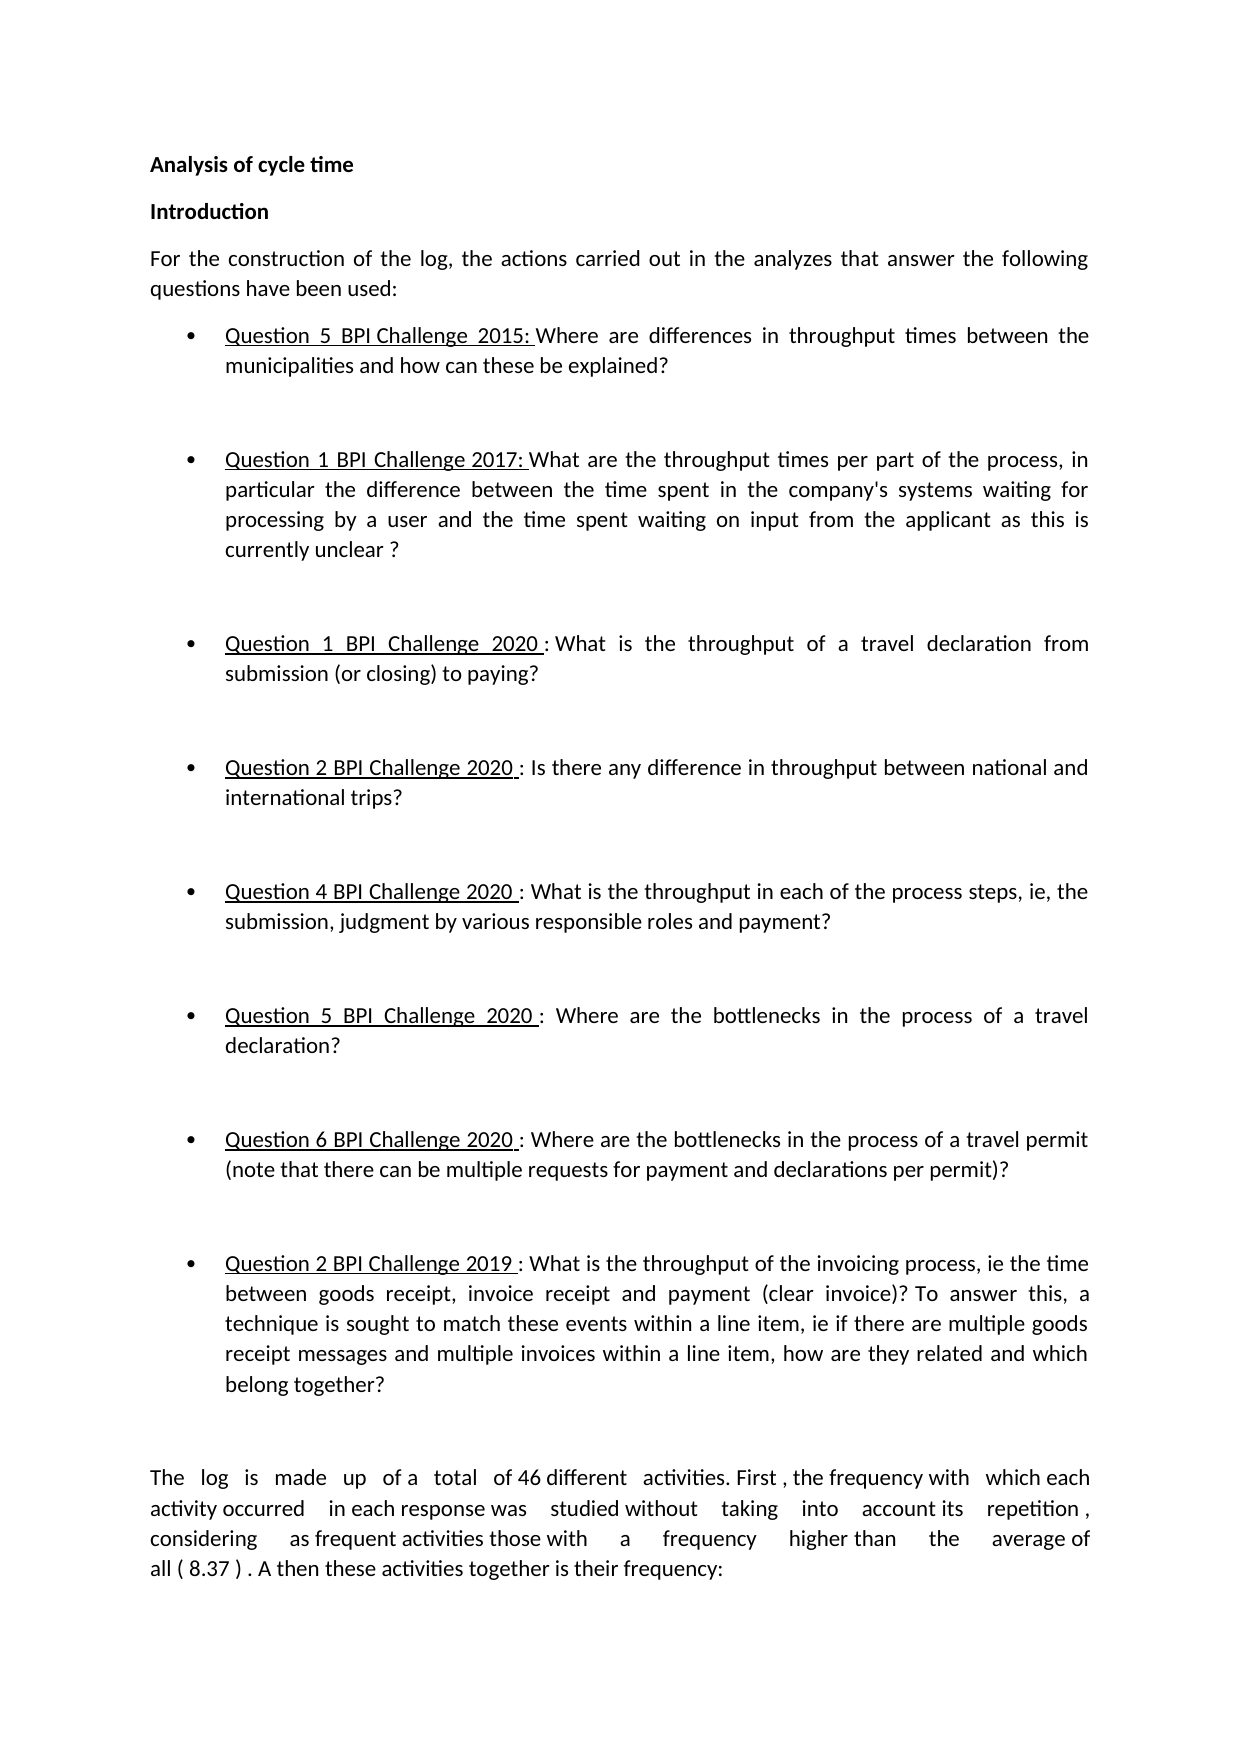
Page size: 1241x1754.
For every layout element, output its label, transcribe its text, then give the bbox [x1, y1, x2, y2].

text Introduction [150, 197, 1090, 225]
text For the construction of the log, the actions carried out in the analyzes that answer the following questions have been used: [150, 244, 1090, 302]
list Question 1 BPI Challenge 2020 : What is the throughput of a travel declaration from submission (or closing) to paying? [187, 629, 1090, 687]
list Question 5 BPI Challenge 2015: Where are differences in throughput times between the municipalities and how can these be explained? [187, 321, 1090, 379]
list Question 4 BPI Challenge 2020 : What is the throughput in each of the process steps, ie, the submission, judgment by various responsible roles and payment? [187, 877, 1090, 935]
text The log is made up of a total of 46 different activities. First , the frequency with which each activity occurred in each response was studied without taking into account its repetition , considering as frequent activities those with a frequency higher than the average of all ( 8.37 ) . A then these activities together is their frequency: [150, 1463, 1090, 1582]
list Question 2 BPI Challenge 2020 : Is there any difference in throughput between national and international trips? [187, 753, 1090, 811]
list Question 6 BPI Challenge 2020 : Where are the bottlenecks in the process of a travel permit (note that there can be multiple requests for payment and declarations per permit)? [187, 1125, 1090, 1183]
list Question 2 BPI Challenge 2019 : What is the throughput of the invoicing process, ie the time between goods receipt, invoice receipt and payment (clear invoice)? To answer this, a technique is sought to match these events within a line item, ie if there are multiple goods receipt messages and multiple invoices within a line item, how are they related and which belong together? [187, 1249, 1090, 1398]
list Question 5 BPI Challenge 2020 : Where are the bottlenecks in the process of a travel declaration? [187, 1001, 1090, 1059]
list Question 1 BPI Challenge 2017: What are the throughput times per part of the process, in particular the difference between the time spent in the company's systems waiting for processing by a user and the time spent waiting on input from the applicant as this is currently unclear ? [187, 445, 1090, 563]
text Analysis of cycle time [150, 150, 1090, 178]
